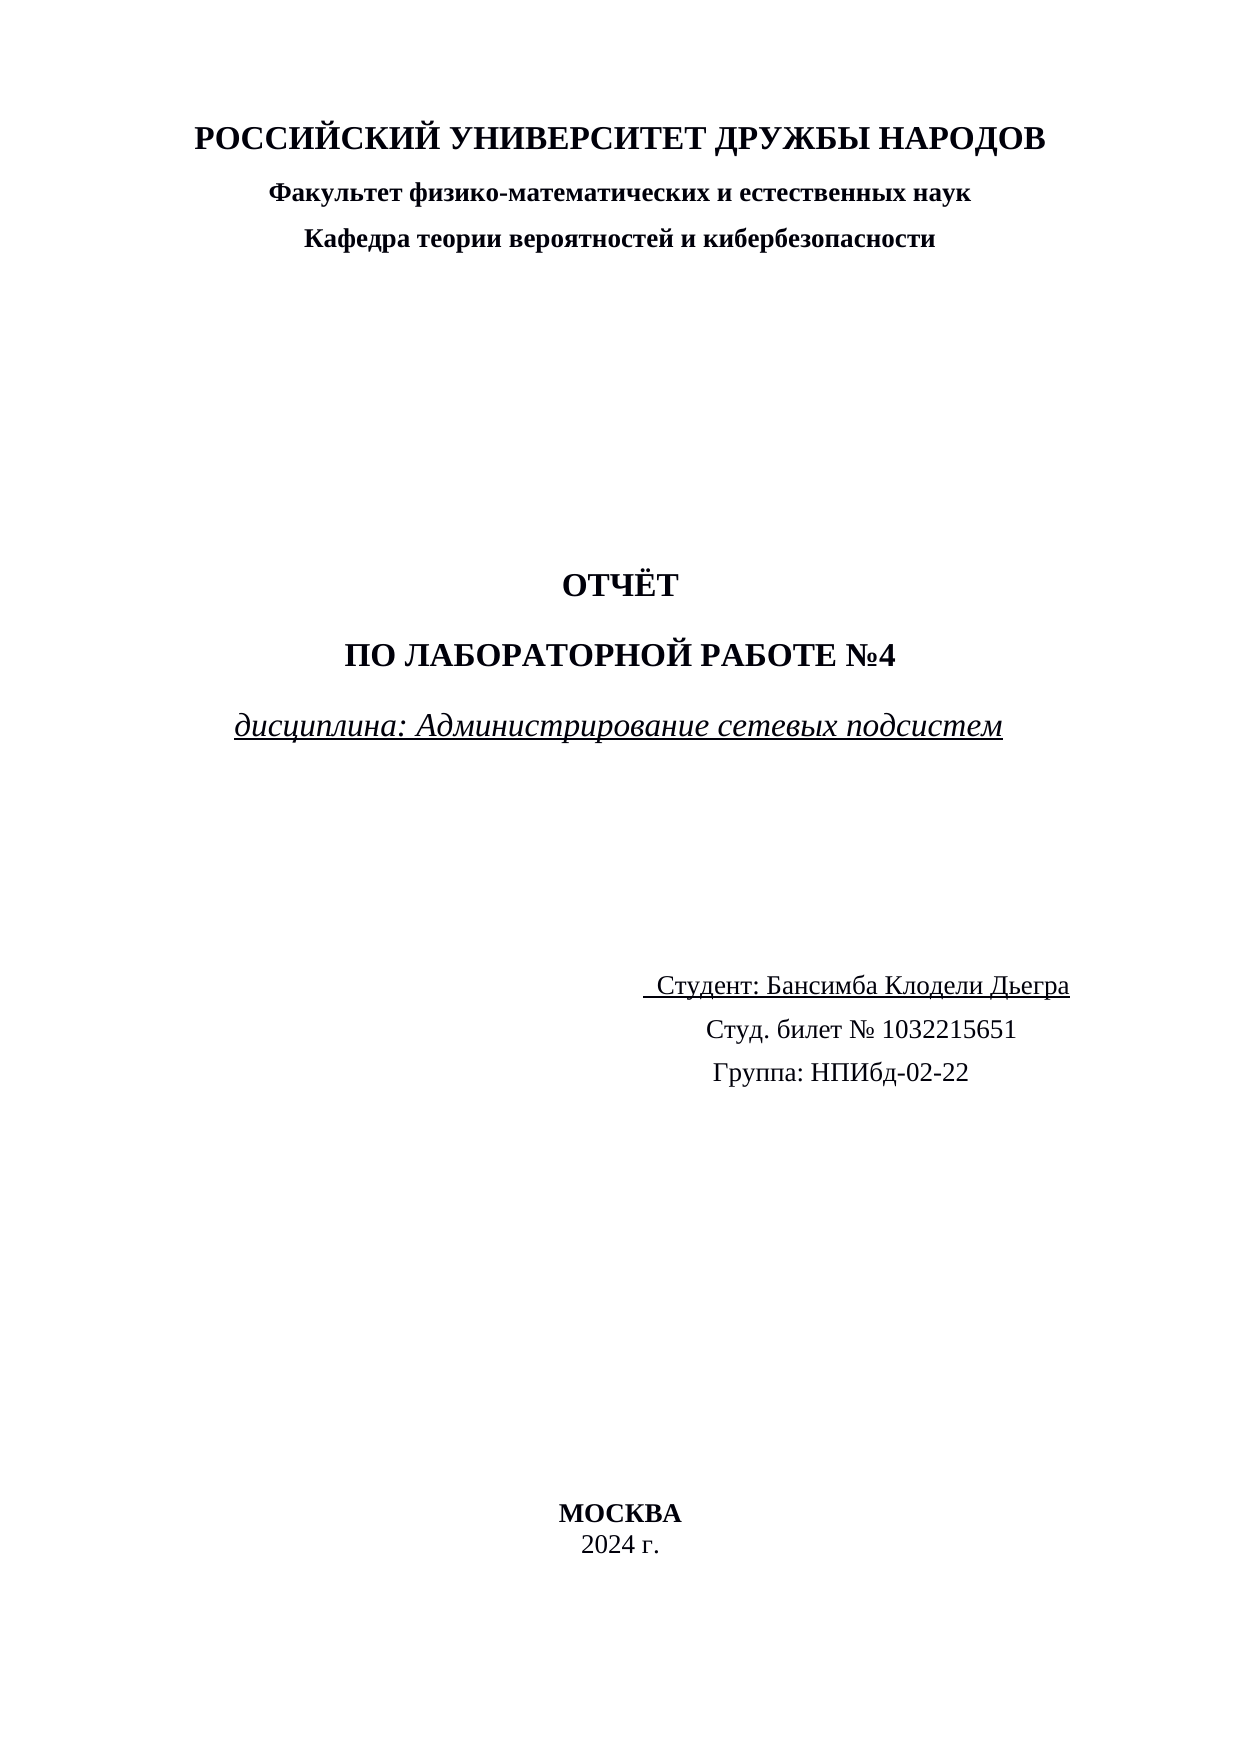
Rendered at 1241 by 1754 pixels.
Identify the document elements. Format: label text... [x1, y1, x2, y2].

text Факультет физико-математических и естественных наук [118, 176, 1122, 207]
text Студ. билет № 1032215651 [591, 1013, 1122, 1044]
text ОТЧЁТ [118, 565, 1122, 603]
text 2024 г. [118, 1528, 1122, 1560]
text Группа: НПИбд-02-22 [591, 1057, 1122, 1088]
text Кафедра теории вероятностей и кибербезопасности [118, 222, 1122, 253]
text дисциплина: Администрирование сетевых подсистем [118, 705, 1122, 743]
text ПО ЛАБОРАТОРНОЙ РАБОТЕ №4 [118, 635, 1122, 673]
text РОССИЙСКИЙ УНИВЕРСИТЕТ ДРУЖБЫ НАРОДОВ [118, 118, 1122, 156]
text Студент: Бансимба Клодели Дьегра [591, 969, 1122, 1000]
text МОСКВА [118, 1497, 1122, 1528]
